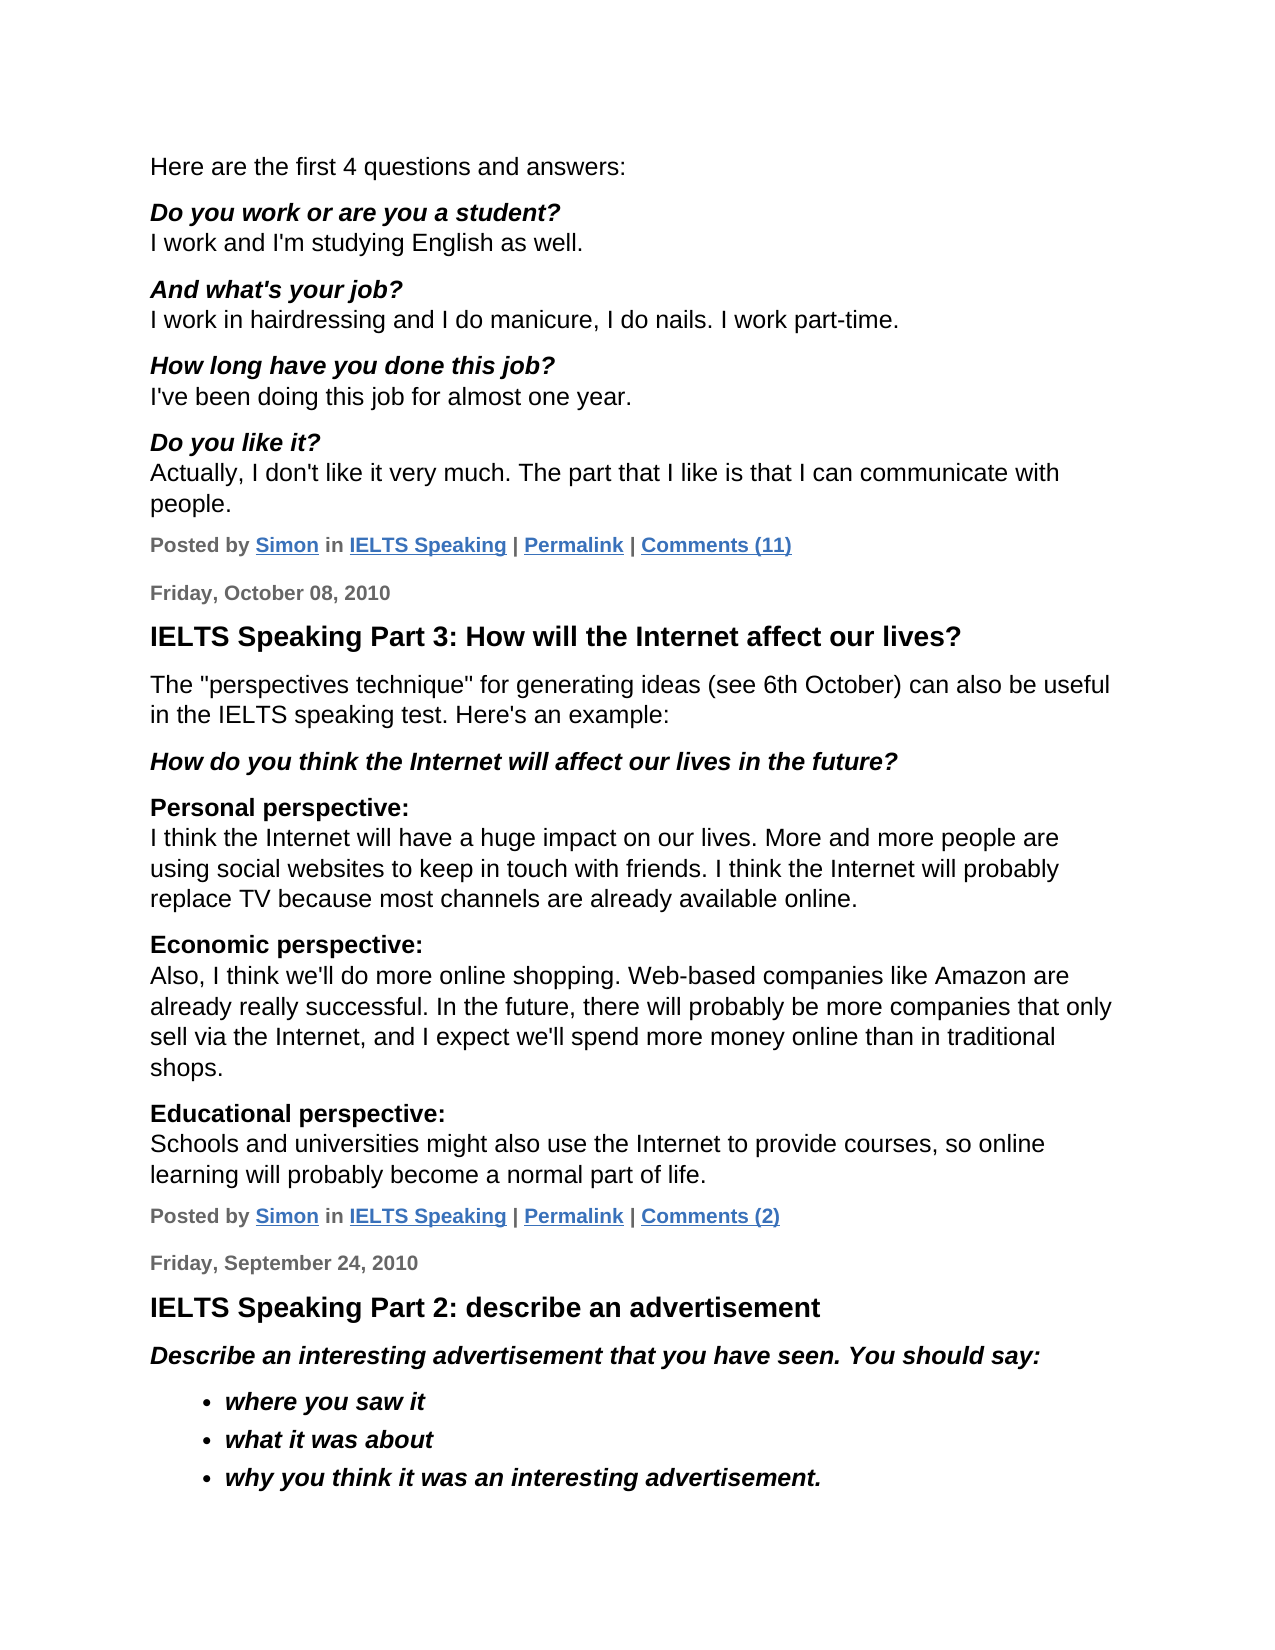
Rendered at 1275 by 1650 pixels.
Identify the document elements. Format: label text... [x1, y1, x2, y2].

text How do you think the Internet will affect our lives in the future? [150, 745, 1125, 775]
text Describe an interesting advertisement that you have seen. You should say: [150, 1339, 1125, 1369]
text How long have you done this job? I've been doing this job for almost one year. [150, 349, 1125, 411]
text Posted by Simon in IELTS Speaking | Permalink | Comments (11) [150, 533, 1125, 557]
text IELTS Speaking Part 3: How will the Internet affect our lives? [150, 620, 1125, 652]
text Here are the first 4 questions and answers: [150, 150, 1125, 181]
text IELTS Speaking Part 2: describe an advertisement [150, 1291, 1125, 1323]
list why you think it was an interesting advertisement. [203, 1462, 1109, 1492]
list what it was about [203, 1423, 1109, 1454]
text Educational perspective: Schools and universities might also use the Internet to provide courses, so online learning will probably become a normal part of life. [150, 1097, 1125, 1188]
text Do you like it? Actually, I don't like it very much. The part that I like is that I can communicate with people. [150, 426, 1125, 518]
text Friday, September 24, 2010 [150, 1245, 1125, 1275]
text Posted by Simon in IELTS Speaking | Permalink | Comments (2) [150, 1204, 1125, 1228]
text Friday, October 08, 2010 [150, 574, 1125, 604]
text Do you work or are you a student? I work and I'm studying English as well. [150, 196, 1125, 257]
text The "perspectives technique" for generating ideas (see 6th October) can also be useful in the IELTS speaking test. Here's an example: [150, 668, 1125, 729]
text Personal perspective: I think the Internet will have a huge impact on our lives. More and more people are using social websites to keep in touch with friends. I think the Internet will probably replace TV because most channels are already available online. [150, 791, 1125, 913]
text Economic perspective: Also, I think we'll do more online shopping. Web-based companies like Amazon are already really successful. In the future, there will probably be more companies that only sell via the Internet, and I expect we'll spend more money online than in traditional shops. [150, 929, 1125, 1081]
list where you saw it [203, 1385, 1109, 1416]
text And what's your job? I work in hairdressing and I do manicure, I do nails. I work part-time. [150, 273, 1125, 334]
